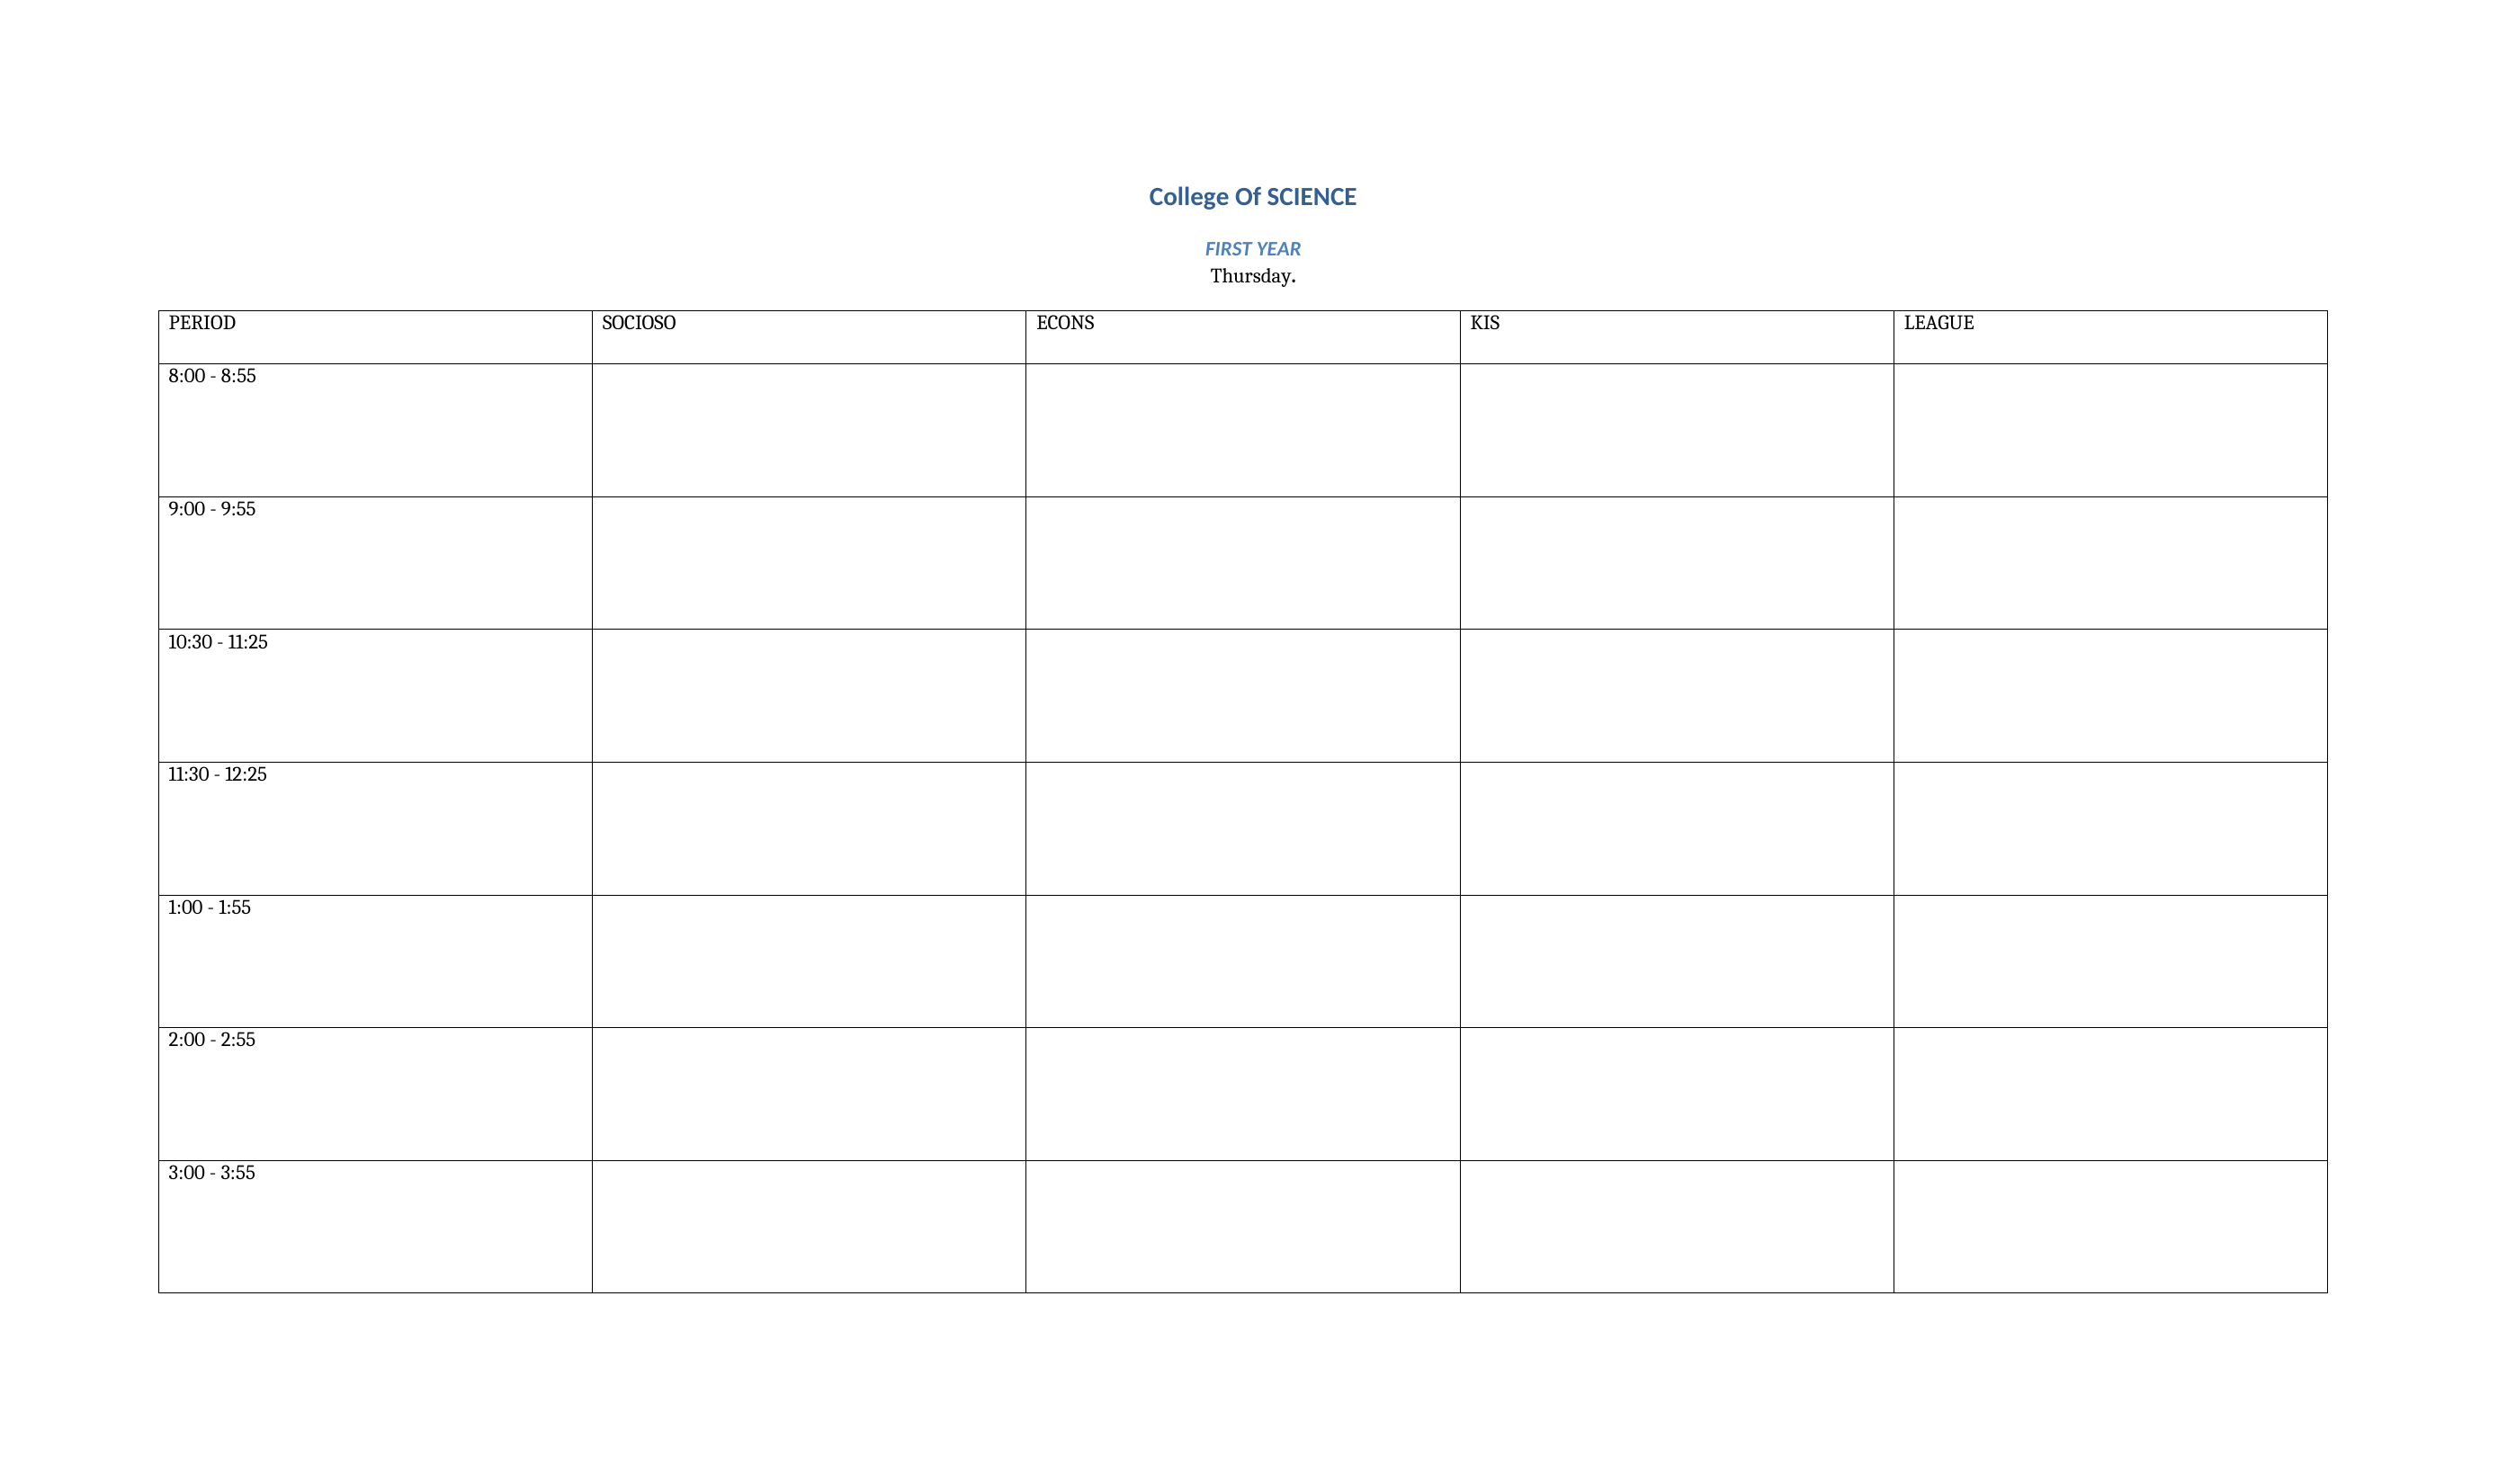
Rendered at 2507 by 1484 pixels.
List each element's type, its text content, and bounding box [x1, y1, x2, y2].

table_cell [1461, 1028, 1894, 1160]
table_cell 10:30 - 11:25 [159, 630, 592, 762]
table_cell 2:00 - 2:55 [159, 1028, 592, 1160]
table_cell [593, 1161, 1025, 1292]
table_cell [1894, 497, 2327, 629]
subtitle FIRST YEAR [168, 236, 2338, 261]
table_cell [1894, 896, 2327, 1027]
table_cell [1894, 763, 2327, 894]
table_cell [1026, 763, 1460, 894]
table_cell [593, 763, 1025, 894]
table_cell [1894, 364, 2327, 496]
table_cell [593, 364, 1025, 496]
table_cell [1461, 630, 1894, 762]
text Thursday. [168, 264, 2338, 288]
table_cell [1461, 1161, 1894, 1292]
table_cell 11:30 - 12:25 [159, 763, 592, 894]
table_cell 3:00 - 3:55 [159, 1161, 592, 1292]
table_cell [1894, 1161, 2327, 1292]
table_cell [1026, 896, 1460, 1027]
table_cell 8:00 - 8:55 [159, 364, 592, 496]
table_cell 9:00 - 9:55 [159, 497, 592, 629]
table_cell [1026, 364, 1460, 496]
table_cell 1:00 - 1:55 [159, 896, 592, 1027]
table_cell [1461, 763, 1894, 894]
table_header KIS [1461, 311, 1894, 363]
table_cell [1461, 364, 1894, 496]
table_cell [1894, 1028, 2327, 1160]
table_header ECONS [1026, 311, 1460, 363]
table_cell [1026, 630, 1460, 762]
subtitle College Of SCIENCE [168, 180, 2338, 212]
table_cell [593, 1028, 1025, 1160]
table_cell [1894, 630, 2327, 762]
table_cell [1461, 497, 1894, 629]
table_cell [1026, 1161, 1460, 1292]
table_cell [593, 896, 1025, 1027]
table_header SOCIOSO [593, 311, 1025, 363]
table_cell [593, 497, 1025, 629]
table_cell [1461, 896, 1894, 1027]
table_cell [593, 630, 1025, 762]
table_cell [1026, 1028, 1460, 1160]
table_header PERIOD [159, 311, 592, 363]
table_cell [1026, 497, 1460, 629]
table_header LEAGUE [1894, 311, 2327, 363]
